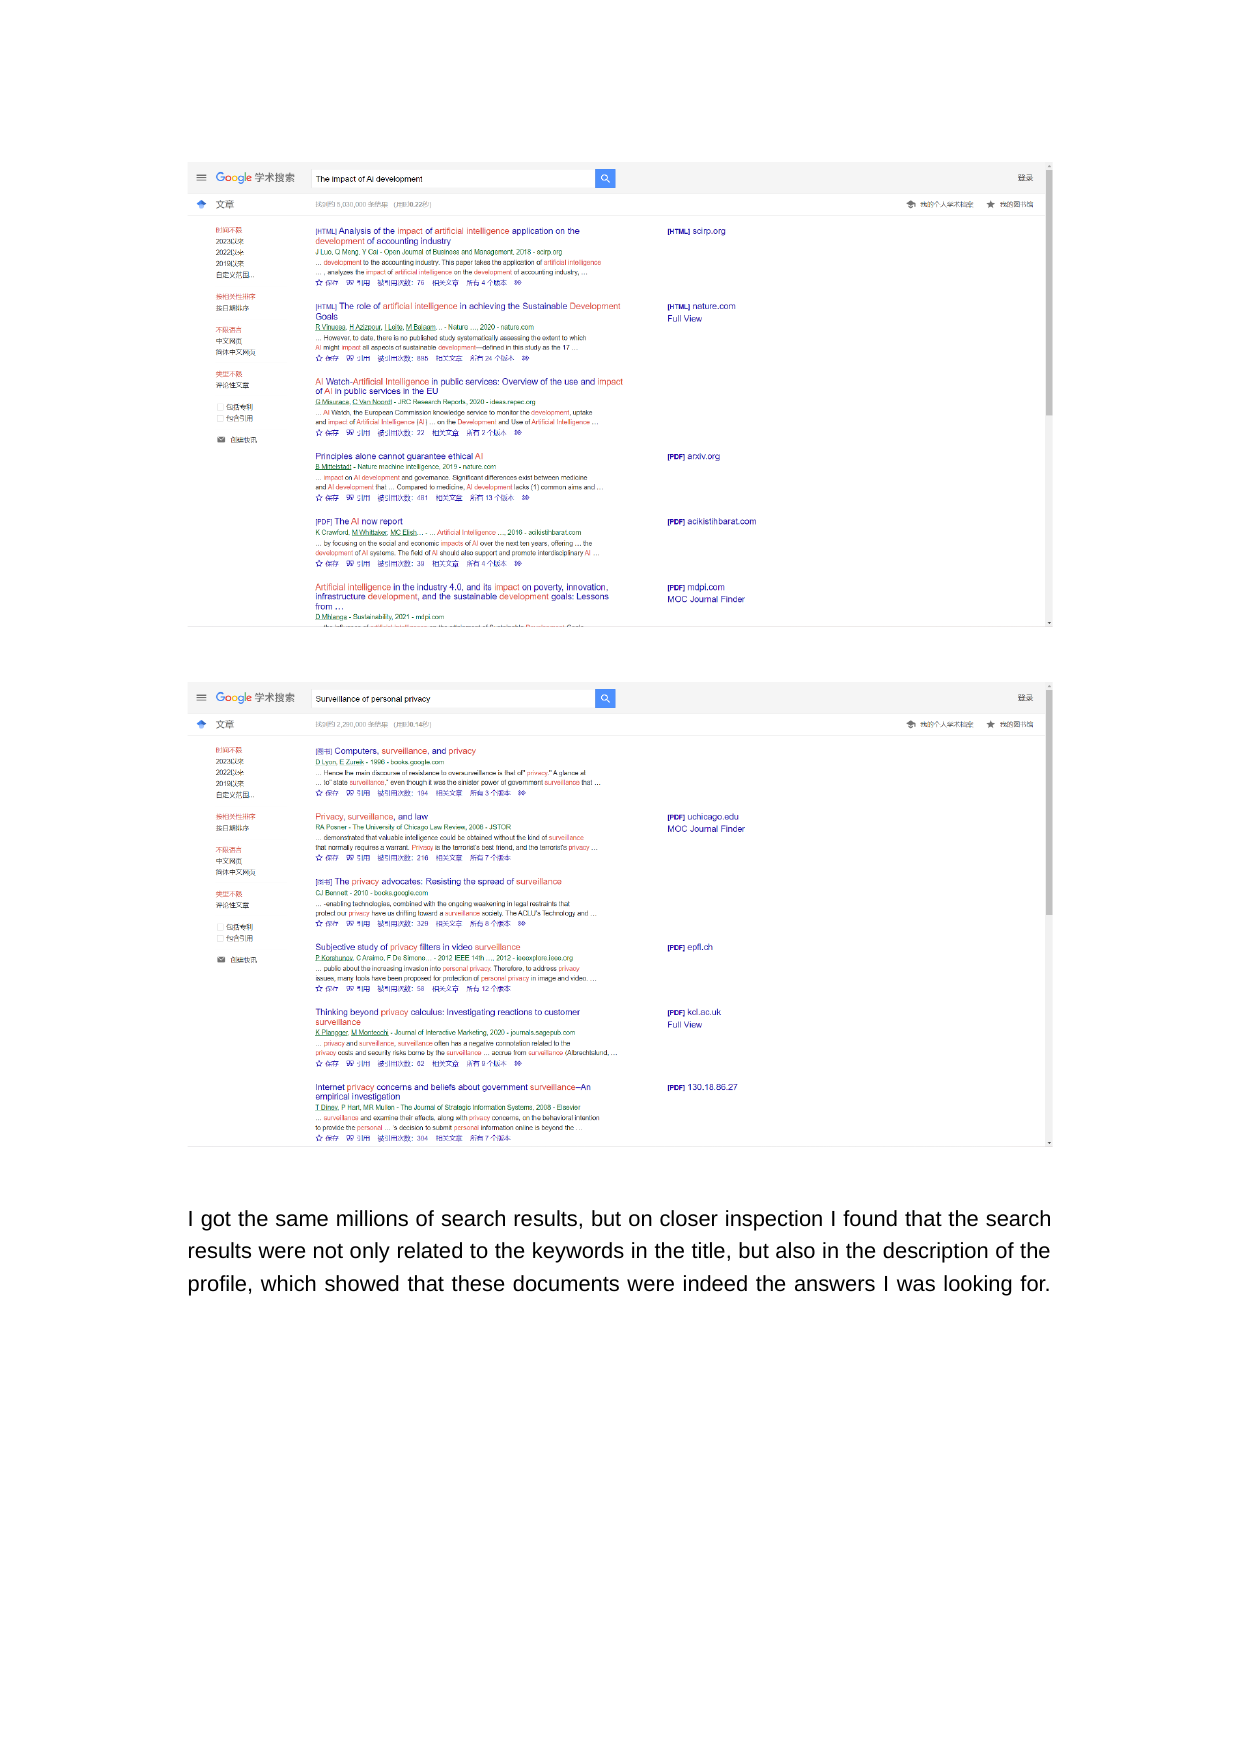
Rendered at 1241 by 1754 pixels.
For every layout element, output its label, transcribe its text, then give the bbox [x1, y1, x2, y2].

text I got the same millions of search results, but on closer inspection I found that the search results were not only related to the keywords in the title, but also in the description of the profile, which showed that these documents were indeed the answers I was looking for. [187, 1202, 1053, 1299]
picture [187, 682, 1053, 1147]
picture [187, 162, 1053, 627]
